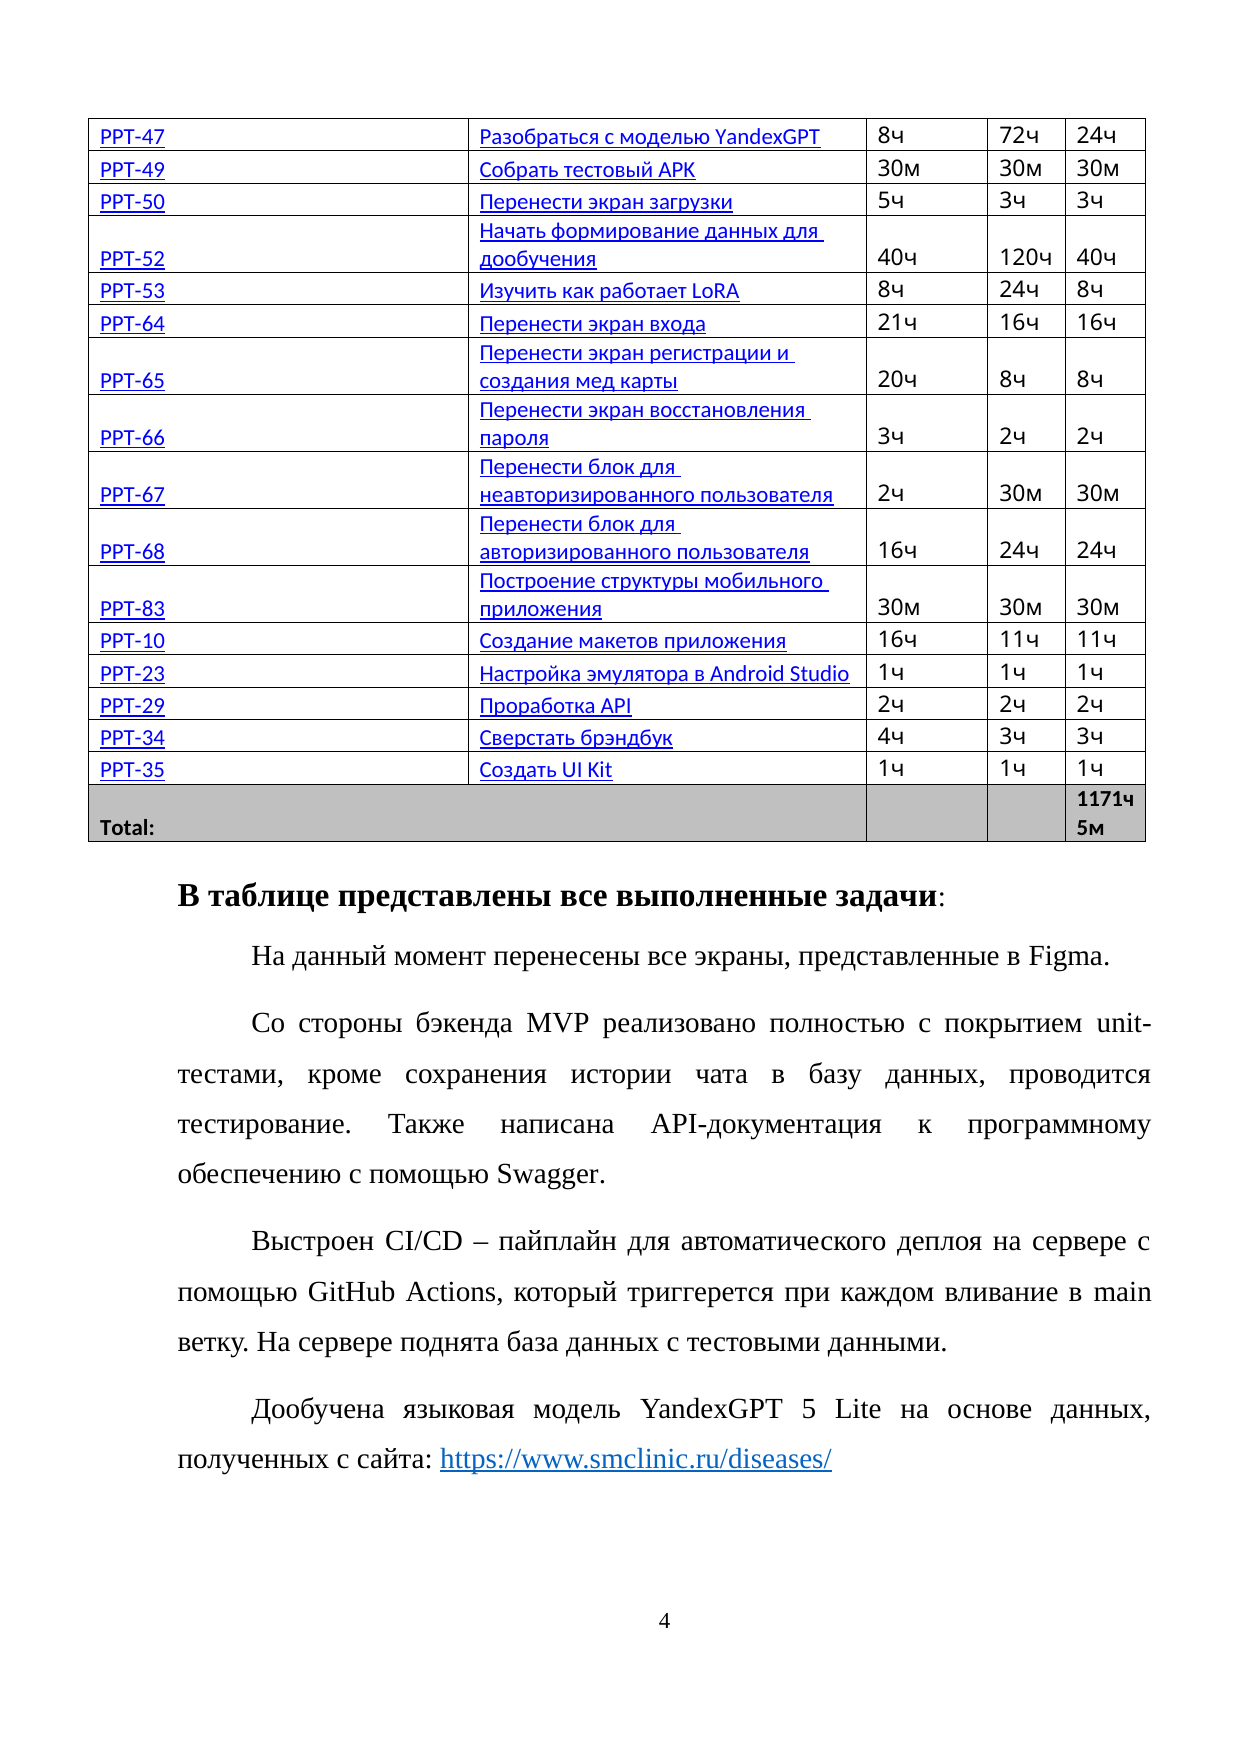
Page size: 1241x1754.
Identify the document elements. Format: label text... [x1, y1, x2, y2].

table_cell 8ч [1066, 338, 1145, 394]
table_cell 3ч [1066, 720, 1145, 751]
table_cell Перенести экран восстановления пароля [469, 395, 866, 451]
table_cell PPT-52 [89, 216, 468, 272]
table_cell Начать формирование данных для дообучения [469, 216, 866, 272]
table_cell Проработка API [469, 688, 866, 719]
text Со стороны бэкенда MVP реализовано полностью с покрытием unit-тестами, кроме сохранения истории чата в базу данных, проводится тестирование. Также написана API-документация к программному обеспечению с помощью Swagger. [177, 1006, 1152, 1190]
table_cell 24ч [988, 509, 1065, 565]
table_cell 8ч [988, 338, 1065, 394]
table_cell 30м [867, 151, 987, 183]
table_cell PPT-66 [89, 395, 468, 451]
table_cell PPT-65 [89, 338, 468, 394]
table_cell 16ч [867, 509, 987, 565]
text Выстроен CI/CD – пайплайн для автоматического деплоя на сервере с помощью GitHub Actions, который триггерется при каждом вливание в main ветку. На сервере поднята база данных с тестовыми данными. [177, 1223, 1152, 1358]
table_cell 11ч [1066, 623, 1145, 654]
table_cell 4ч [867, 720, 987, 751]
table_cell 24ч [1066, 509, 1145, 565]
table_cell PPT-23 [89, 655, 468, 687]
table_cell Создать UI Kit [469, 752, 866, 783]
table_cell Разобраться с моделью YandexGPT [469, 119, 866, 150]
table_cell 3ч [867, 395, 987, 451]
table_cell 2ч [867, 688, 987, 719]
table_cell PPT-10 [89, 623, 468, 654]
table_cell Перенести экран входа [469, 305, 866, 337]
table_cell PPT-47 [89, 119, 468, 150]
table_cell PPT-29 [89, 688, 468, 719]
table_cell 11ч [988, 623, 1065, 654]
table_cell 21ч [867, 305, 987, 337]
table_cell 30м [988, 151, 1065, 183]
table_cell 1ч [988, 655, 1065, 687]
table_cell 30м [1066, 151, 1145, 183]
table_cell 1ч [867, 655, 987, 687]
table_cell 3ч [988, 184, 1065, 215]
table_cell PPT-34 [89, 720, 468, 751]
table_cell 30м [1066, 566, 1145, 622]
table_cell Total: [89, 785, 866, 841]
table_cell PPT-50 [89, 184, 468, 215]
table_cell 1ч [1066, 752, 1145, 783]
table_cell PPT-68 [89, 509, 468, 565]
table_cell 16ч [867, 623, 987, 654]
table_cell 3ч [988, 720, 1065, 751]
table_cell 1171ч 5м [1066, 785, 1145, 841]
table_cell Перенести блок для неавторизированного пользователя [469, 452, 866, 508]
table_cell 16ч [988, 305, 1065, 337]
table_cell 2ч [867, 452, 987, 508]
table_cell PPT-49 [89, 151, 468, 183]
table_cell 8ч [867, 119, 987, 150]
table_cell Перенести экран загрузки [469, 184, 866, 215]
table_cell 8ч [867, 273, 987, 304]
table_cell PPT-53 [89, 273, 468, 304]
table_cell Создание макетов приложения [469, 623, 866, 654]
table_cell 120ч [988, 216, 1065, 272]
table_cell PPT-67 [89, 452, 468, 508]
table_cell 5ч [867, 184, 987, 215]
table_cell 30м [988, 566, 1065, 622]
table_cell Перенести экран регистрации и создания мед карты [469, 338, 866, 394]
table_cell 30м [988, 452, 1065, 508]
table_cell [867, 785, 987, 841]
table_cell PPT-83 [89, 566, 468, 622]
table_cell 2ч [988, 688, 1065, 719]
table_cell PPT-35 [89, 752, 468, 783]
table_cell Сверстать брэндбук [469, 720, 866, 751]
table_cell 24ч [988, 273, 1065, 304]
table_cell 2ч [988, 395, 1065, 451]
table_cell 2ч [1066, 688, 1145, 719]
table_cell Перенести блок для авторизированного пользователя [469, 509, 866, 565]
table_cell 40ч [1066, 216, 1145, 272]
table_cell 1ч [988, 752, 1065, 783]
table_cell Собрать тестовый APK [469, 151, 866, 183]
table_cell Настройка эмулятора в Android Studio [469, 655, 866, 687]
table_cell 2ч [1066, 395, 1145, 451]
table_cell Построение структуры мобильного приложения [469, 566, 866, 622]
table_cell 24ч [1066, 119, 1145, 150]
text На данный момент перенесены все экраны, представленные в Figma. [177, 938, 1152, 972]
table_cell 3ч [1066, 184, 1145, 215]
table_cell 16ч [1066, 305, 1145, 337]
text В таблице представлены все выполненные задачи: [177, 875, 1152, 913]
table_cell 72ч [988, 119, 1065, 150]
table_cell PPT-64 [89, 305, 468, 337]
table_cell 30м [1066, 452, 1145, 508]
table_cell 30м [867, 566, 987, 622]
table_cell 1ч [867, 752, 987, 783]
table_cell [988, 785, 1065, 841]
table_cell Изучить как работает LoRA [469, 273, 866, 304]
text Дообучена языковая модель YandexGPT 5 Lite на основе данных, полученных с сайта: https://www.smclinic.ru/diseases/ [177, 1391, 1152, 1475]
table_cell 1ч [1066, 655, 1145, 687]
table_cell 40ч [867, 216, 987, 272]
table_cell 20ч [867, 338, 987, 394]
table_cell 8ч [1066, 273, 1145, 304]
